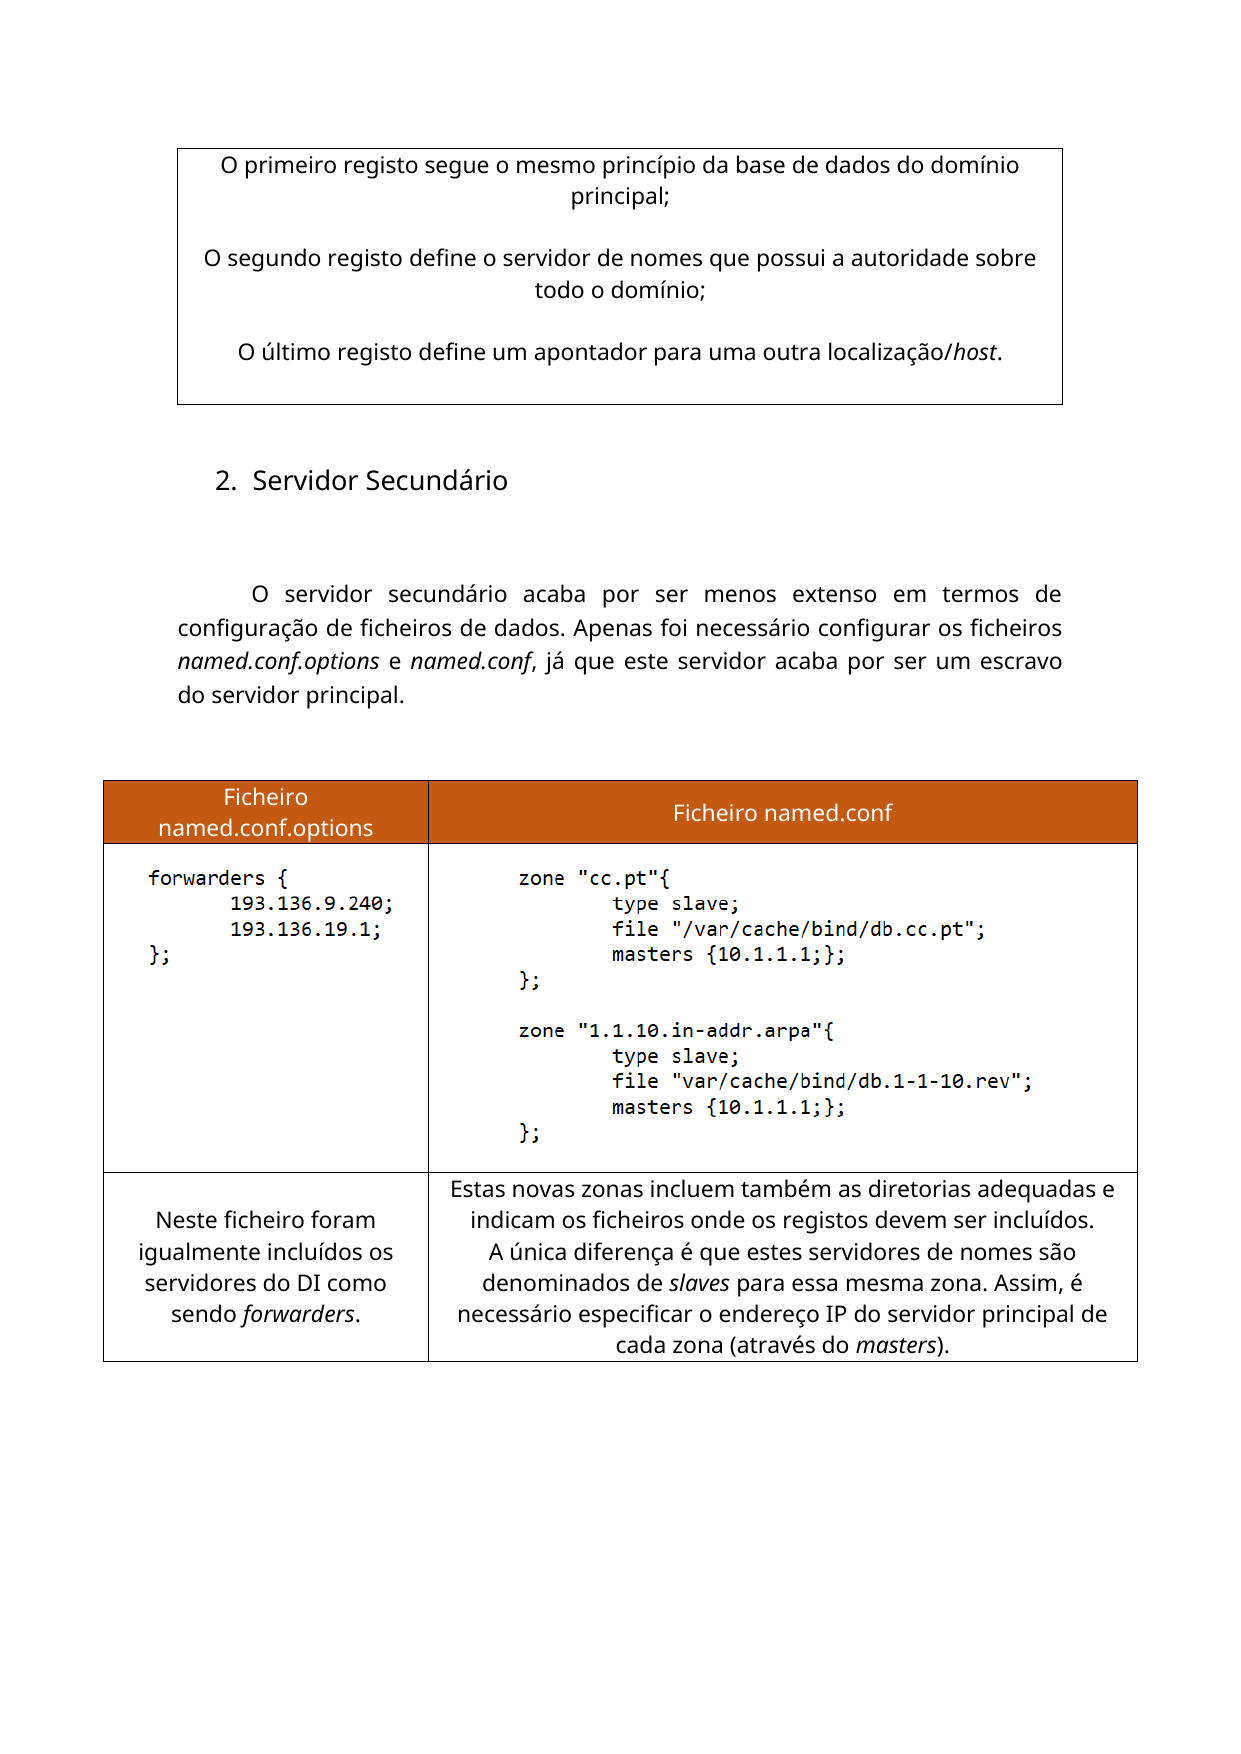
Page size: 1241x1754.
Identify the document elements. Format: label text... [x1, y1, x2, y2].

table_header Ficheiro named.conf [429, 781, 1137, 843]
table_cell [104, 844, 428, 1172]
table_header Ficheiro named.conf.options [104, 781, 428, 843]
table_cell Neste ficheiro foram igualmente incluídos os servidores do DI como sendo forwarders. [104, 1173, 428, 1361]
picture [516, 858, 1049, 1159]
table_cell [429, 844, 1137, 1172]
text O servidor secundário acaba por ser menos extenso em termos de configuração de ficheiros de dados. Apenas foi necessário configurar os ficheiros named.conf.options e named.conf, já que este servidor acaba por ser um escravo do servidor principal. [177, 578, 1063, 710]
table_cell O primeiro registo segue o mesmo princípio da base de dados do domínio principal; O segundo registo define o servidor de nomes que possui a autoridade sobre todo o domínio; O último registo define um apontador para uma outra localização/host. [178, 149, 1062, 404]
table_cell Estas novas zonas incluem também as diretorias adequadas e indicam os ficheiros onde os registos devem ser incluídos. A única diferença é que estes servidores de nomes são denominados de slaves para essa mesma zona. Assim, é necessário especificar o endereço IP do servidor principal de cada zona (através do masters). [429, 1173, 1137, 1361]
list Servidor Secundário [215, 462, 1063, 499]
